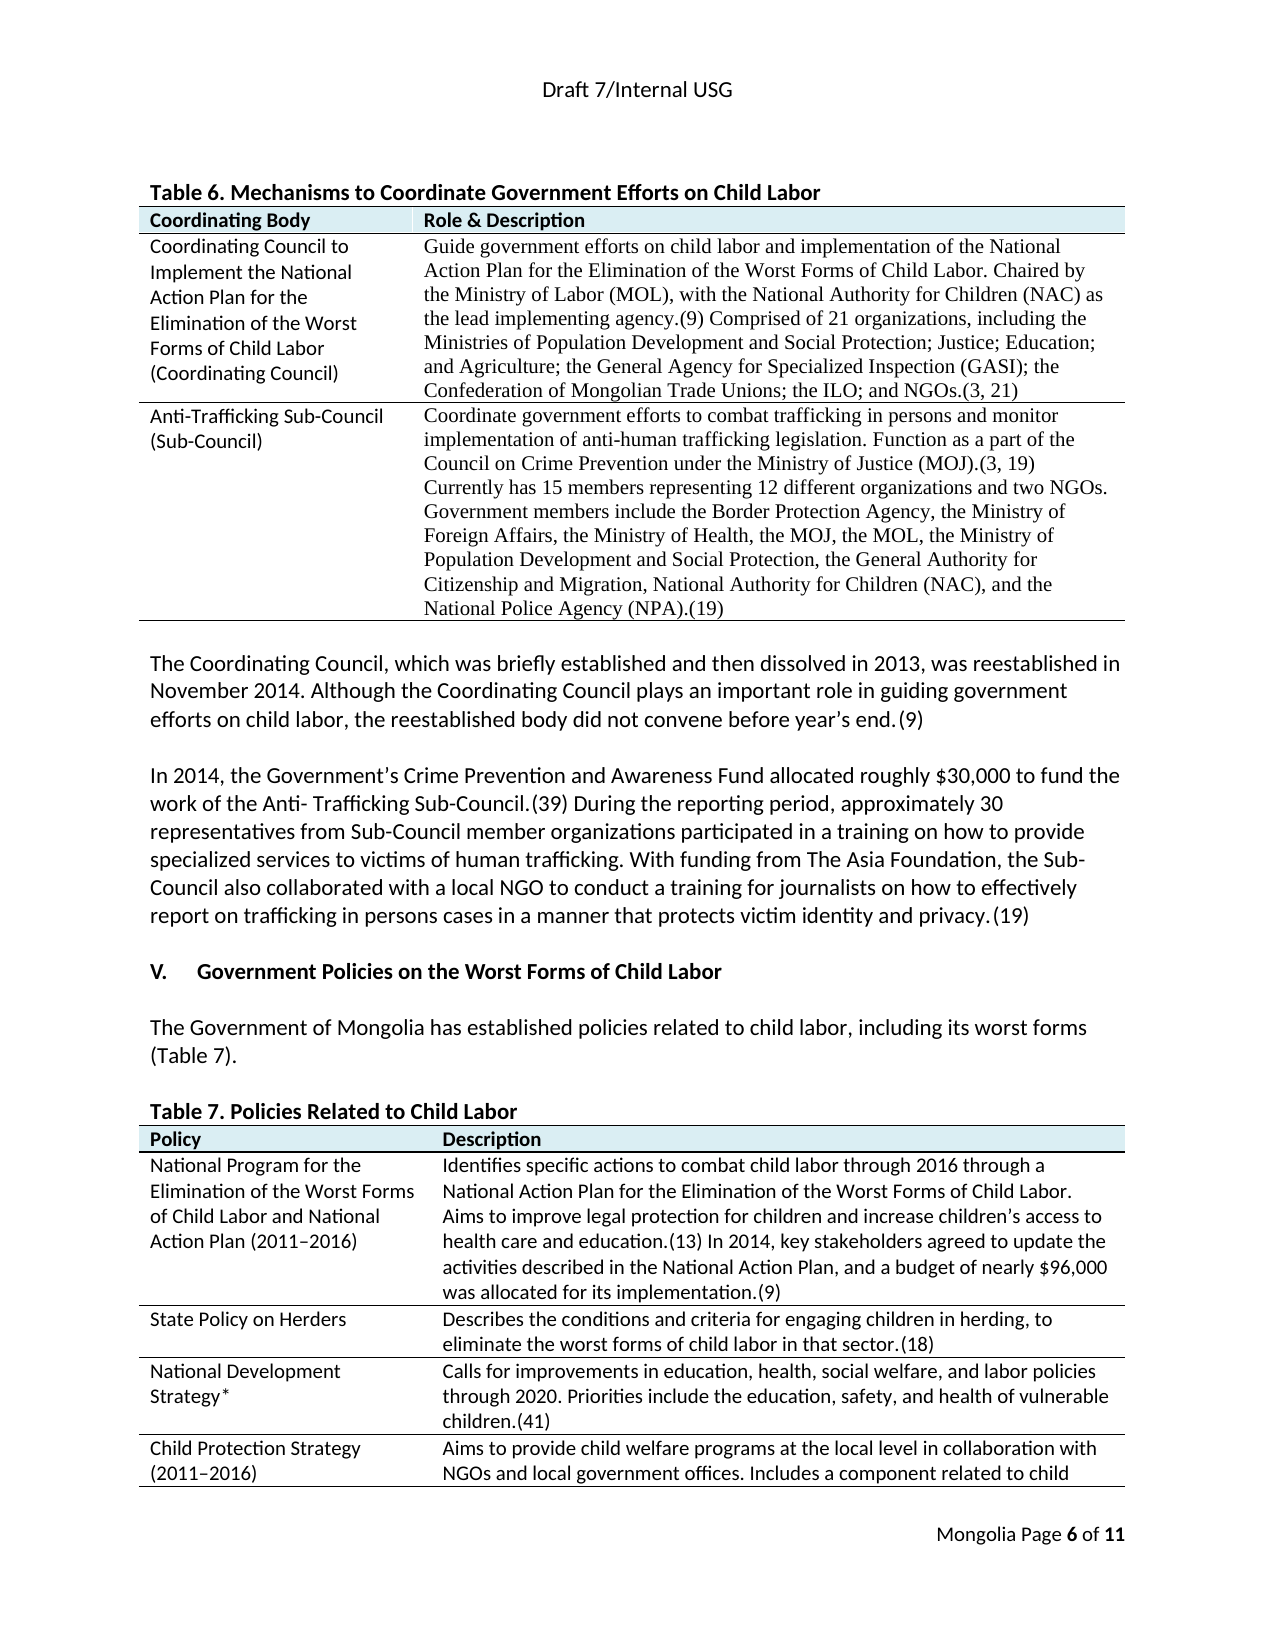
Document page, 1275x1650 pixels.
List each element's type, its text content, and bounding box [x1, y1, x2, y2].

text In 2014, the Government’s Crime Prevention and Awareness Fund allocated roughly $30,000 to fund the work of the Anti- Trafficking Sub-Council.(39) During the reporting period, approximately 30 representatives from Sub-Council member organizations participated in a training on how to provide specialized services to victims of human trafficking. With funding from The Asia Foundation, the Sub-Council also collaborated with a local NGO to conduct a training for journalists on how to effectively report on trafficking in persons cases in a manner that protects victim identity and privacy.(19) [150, 761, 1125, 929]
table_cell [139, 1435, 431, 1486]
table_cell Guide government efforts on child labor and implementation of the National Action Plan for the Elimination of the Worst Forms of Child Labor. Chaired by the Ministry of Labor (MOL), with the National Authority for Children (NAC) as the lead implementing agency.(9) Comprised of 21 organizations, including the Ministries of Population Development and Social Protection; Justice; Education; and Agriculture; the General Agency for Specialized Inspection (GASI); the Confederation of Mongolian Trade Unions; the ILO; and NGOs.(3, 21) [413, 234, 1125, 402]
table_cell Coordinate government efforts to combat trafficking in persons and monitor implementation of anti-human trafficking legislation. Function as a part of the Council on Crime Prevention under the Ministry of Justice (MOJ).(3, 19) Currently has 15 members representing 12 different organizations and two NGOs. Government members include the Border Protection Agency, the Ministry of Foreign Affairs, the Ministry of Health, the MOJ, the MOL, the Ministry of Population Development and Social Protection, the General Authority for Citizenship and Migration, National Authority for Children (NAC), and the National Police Agency (NPA).(19) [413, 403, 1125, 619]
table_header Coordinating Body [139, 207, 412, 232]
table_cell State Policy on Herders [139, 1306, 431, 1357]
table_cell Describes the conditions and criteria for engaging children in herding, to eliminate the worst forms of child labor in that sector.(18) [431, 1306, 1125, 1357]
text The Government of Mongolia has established policies related to child labor, including its worst forms (Table 7). [150, 1013, 1125, 1069]
table_header Role & Description [413, 207, 1125, 232]
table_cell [431, 1435, 1125, 1486]
text The Coordinating Council, which was briefly established and then dissolved in 2013, was reestablished in November 2014. Although the Coordinating Council plays an important role in guiding government efforts on child labor, the reestablished body did not convene before year’s end.(9) [150, 649, 1125, 733]
table_header Policy [139, 1126, 431, 1151]
table_cell National Development Strategy* [139, 1358, 431, 1434]
table_cell National Program for the Elimination of the Worst Forms of Child Labor and National Action Plan (2011–2016) [139, 1153, 431, 1305]
list Government Policies on the Worst Forms of Child Labor [150, 957, 1125, 985]
table_cell Calls for improvements in education, health, social welfare, and labor policies through 2020. Priorities include the education, safety, and health of vulnerable children.(41) [431, 1358, 1125, 1434]
table_cell Coordinating Council to Implement the National Action Plan for the Elimination of the Worst Forms of Child Labor (Coordinating Council) [139, 234, 412, 402]
table_cell Anti-Trafficking Sub-Council (Sub-Council) [139, 403, 412, 619]
text Table 7. Policies Related to Child Labor [150, 1097, 1125, 1125]
text Table 6. Mechanisms to Coordinate Government Efforts on Child Labor [150, 178, 1125, 206]
table_header Description [431, 1126, 1125, 1151]
table_cell Identifies specific actions to combat child labor through 2016 through a National Action Plan for the Elimination of the Worst Forms of Child Labor. Aims to improve legal protection for children and increase children’s access to health care and education.(13) In 2014, key stakeholders agreed to update the activities described in the National Action Plan, and a budget of nearly $96,000 was allocated for its implementation.(9) [431, 1153, 1125, 1305]
